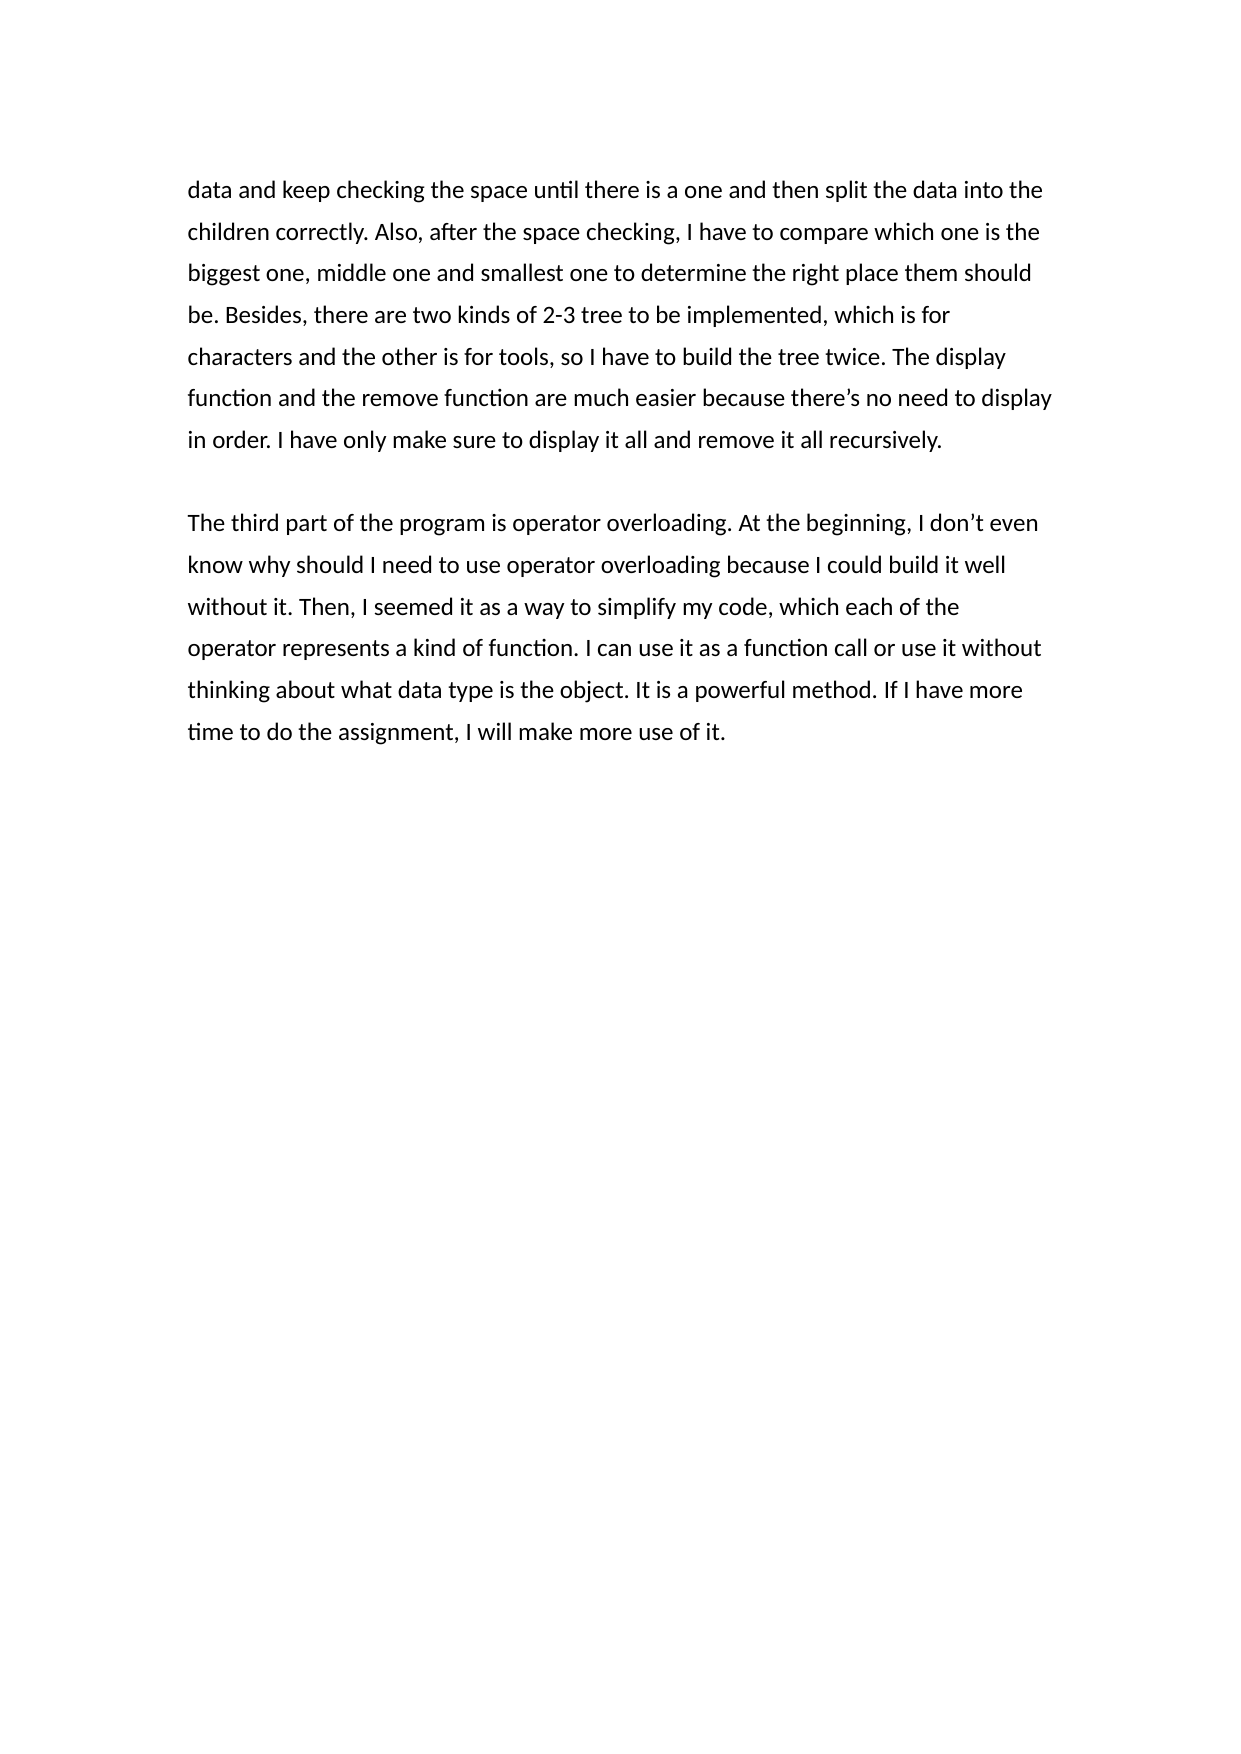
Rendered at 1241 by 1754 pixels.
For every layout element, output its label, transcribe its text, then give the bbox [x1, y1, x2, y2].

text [187, 169, 1053, 460]
text The third part of the program is operator overloading. At the beginning, I don’t even know why should I need to use operator overloading because I could build it well without it. Then, I seemed it as a way to simplify my code, which each of the operator represents a kind of function. I can use it as a function call or use it without thinking about what data type is the object. It is a powerful method. If I have more time to do the assignment, I will make more use of it. [187, 502, 1053, 752]
